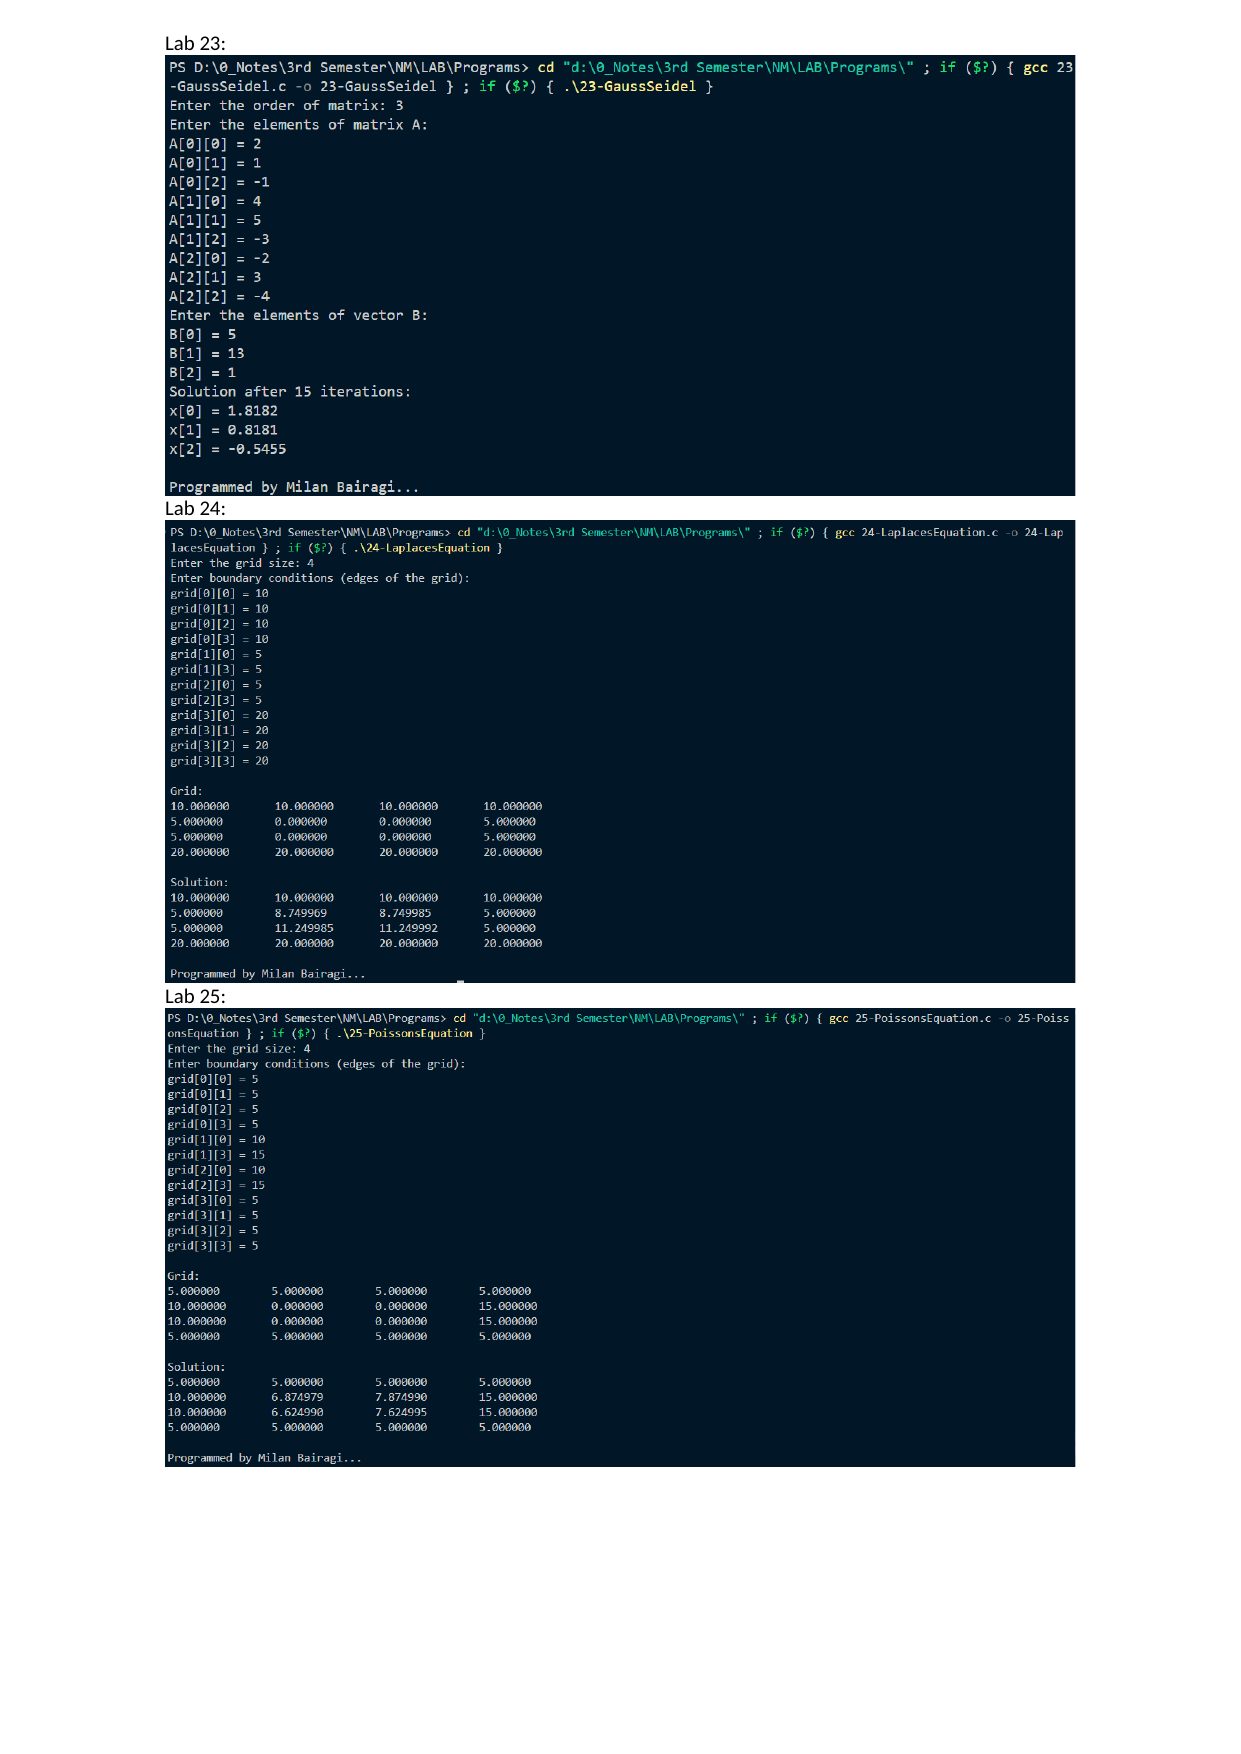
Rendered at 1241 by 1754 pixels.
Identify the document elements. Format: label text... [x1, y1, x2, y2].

picture [165, 520, 1076, 983]
picture [165, 55, 1076, 496]
text Lab 23: [165, 30, 1075, 55]
text Lab 25: [165, 983, 1075, 1008]
picture [165, 1008, 1076, 1467]
text Lab 24: [165, 496, 1075, 520]
